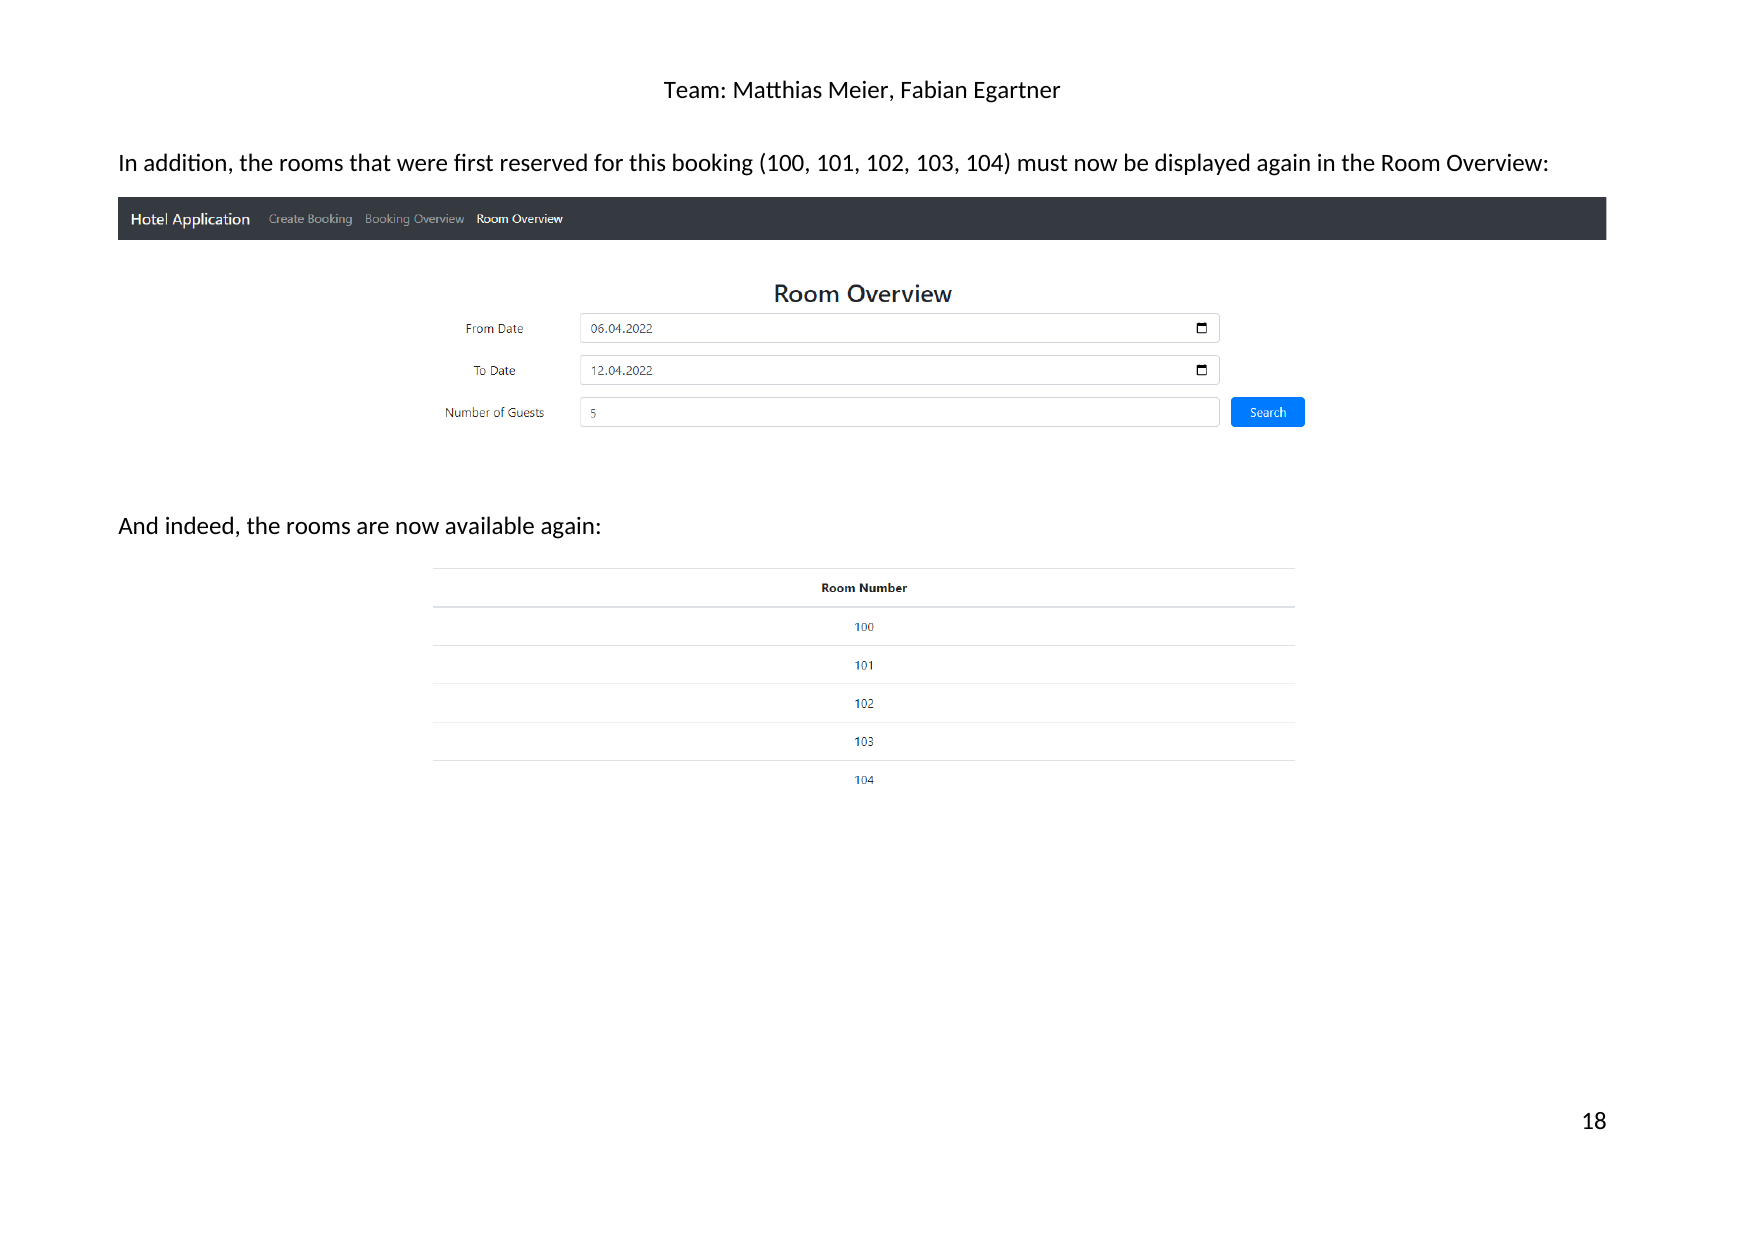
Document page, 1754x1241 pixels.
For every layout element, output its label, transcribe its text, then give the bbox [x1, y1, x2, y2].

text In addition, the rooms that were first reserved for this booking (100, 101, 102, 103, 104) must now be displayed again in the Room Overview: [118, 148, 1606, 178]
text And indeed, the rooms are now available again: [118, 510, 1606, 541]
picture [118, 197, 1607, 442]
picture [118, 559, 1607, 801]
